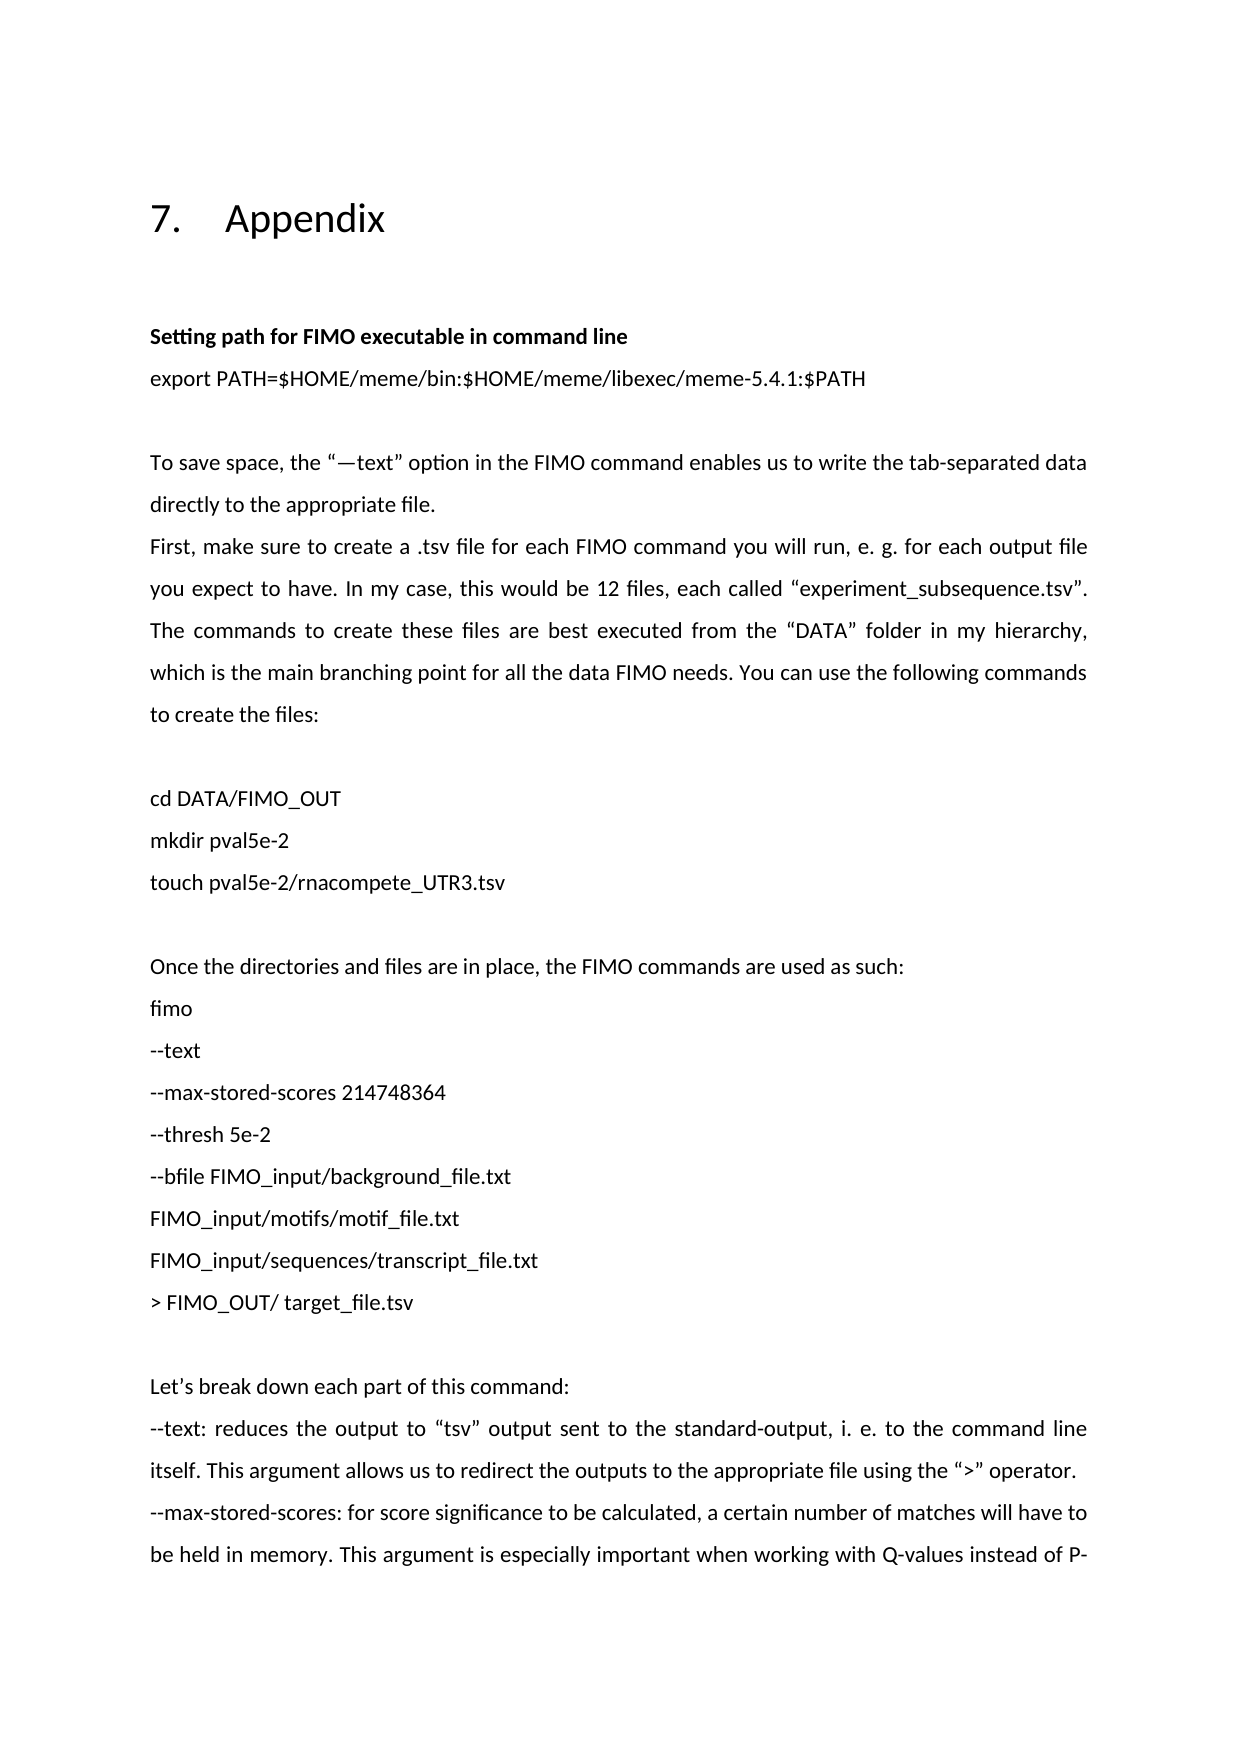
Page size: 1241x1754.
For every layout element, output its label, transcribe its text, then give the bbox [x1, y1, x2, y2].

text --max-stored-scores 214748364 [150, 1078, 1090, 1106]
text To save space, the “—text” option in the FIMO command enables us to write the tab-separated data directly to the appropriate file. [150, 448, 1090, 518]
text cd DATA/FIMO_OUT [150, 784, 1090, 812]
text mkdir pval5e-2 [150, 826, 1090, 854]
text export PATH=$HOME/meme/bin:$HOME/meme/libexec/meme-5.4.1:$PATH [150, 364, 1090, 392]
text --text: reduces the output to “tsv” output sent to the standard-output, i. e. to the command line itself. This argument allows us to redirect the outputs to the appropriate file using the “>” operator. [150, 1414, 1090, 1484]
text --bfile FIMO_input/background_file.txt [150, 1162, 1090, 1190]
text --text [150, 1036, 1090, 1064]
text Let’s break down each part of this command: [150, 1372, 1090, 1400]
text touch pval5e-2/rnacompete_UTR3.tsv [150, 868, 1090, 896]
text FIMO_input/sequences/transcript_file.txt [150, 1246, 1090, 1274]
text > FIMO_OUT/ target_file.tsv [150, 1288, 1090, 1316]
text Setting path for FIMO executable in command line [150, 322, 1090, 350]
text First, make sure to create a .tsv file for each FIMO command you will run, e. g. for each output file you expect to have. In my case, this would be 12 files, each called “experiment_subsequence.tsv”. The commands to create these files are best executed from the “DATA” folder in my hierarchy, which is the main branching point for all the data FIMO needs. You can use the following commands to create the files: [150, 532, 1090, 728]
text FIMO_input/motifs/motif_file.txt [150, 1204, 1090, 1232]
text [150, 1498, 1090, 1568]
text Once the directories and files are in place, the FIMO commands are used as such: [150, 952, 1090, 980]
text fimo [150, 994, 1090, 1022]
subtitle Appendix [150, 192, 1090, 242]
text --thresh 5e-2 [150, 1120, 1090, 1148]
